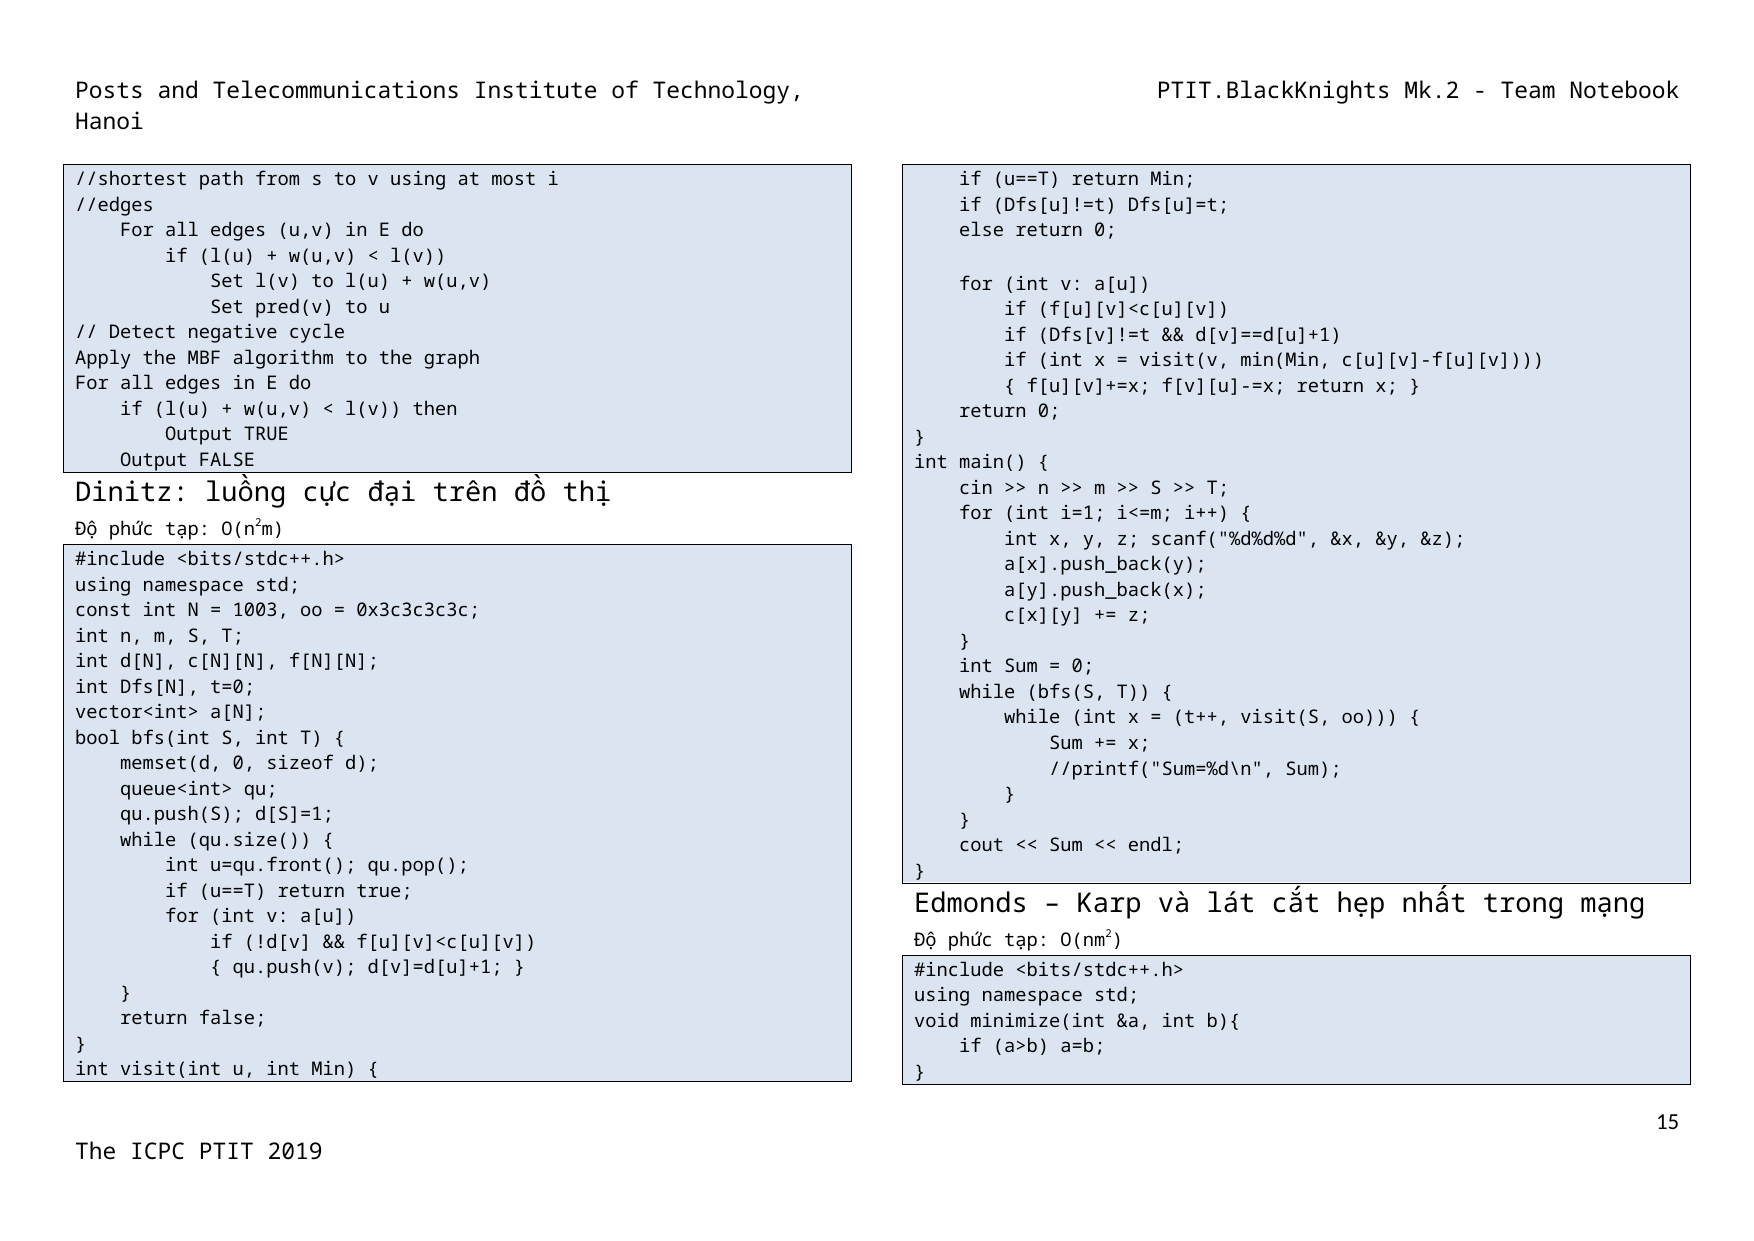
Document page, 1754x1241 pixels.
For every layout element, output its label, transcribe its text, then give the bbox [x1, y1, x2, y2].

text Độ phức tạp: O(n2m) [75, 515, 840, 541]
subtitle Edmonds – Karp và lát cắt hẹp nhất trong mạng [914, 884, 1679, 920]
table_header #include <bits/stdc++.h> using namespace std; const int N = 1003, oo = 0x3c3c3c3c; int n, m, S, T; int d[N], c[N][N], f[N][N]; int Dfs[N], t=0; vector<int> a[N]; bool bfs(int S, int T) { memset(d, 0, sizeof d); queue<int> qu; qu.push(S); d[S]=1; while (qu.size()) { int u=qu.front(); qu.pop(); if (u==T) return true; for (int v: a[u]) if (!d[v] && f[u][v]<c[u][v]) { qu.push(v); d[v]=d[u]+1; } } return false; } int visit(int u, int Min) { if (u==T) return Min; if (Dfs[u]!=t) Dfs[u]=t; else return 0; for (int v: a[u]) if (f[u][v]<c[u][v]) if (Dfs[v]!=t && d[v]==d[u]+1) if (int x = visit(v, min(Min, c[u][v]-f[u][v]))) { f[u][v]+=x; f[v][u]-=x; return x; } return 0; } int main() { cin >> n >> m >> S >> T; for (int i=1; i<=m; i++) { int x, y, z; scanf("%d%d%d", &x, &y, &z); a[x].push_back(y); a[y].push_back(x); c[x][y] += z; } int Sum = 0; while (bfs(S, T)) { while (int x = (t++, visit(S, oo))) { Sum += x; //printf("Sum=%d\n", Sum); } } cout << Sum << endl; } [903, 165, 1690, 882]
table_header #include <bits/stdc++.h> using namespace std; const int N = 1003, oo = 0x3c3c3c3c; int n, m, S, T; int d[N], c[N][N], f[N][N]; int Dfs[N], t=0; vector<int> a[N]; bool bfs(int S, int T) { memset(d, 0, sizeof d); queue<int> qu; qu.push(S); d[S]=1; while (qu.size()) { int u=qu.front(); qu.pop(); if (u==T) return true; for (int v: a[u]) if (!d[v] && f[u][v]<c[u][v]) { qu.push(v); d[v]=d[u]+1; } } return false; } int visit(int u, int Min) { if (u==T) return Min; if (Dfs[u]!=t) Dfs[u]=t; else return 0; for (int v: a[u]) if (f[u][v]<c[u][v]) if (Dfs[v]!=t && d[v]==d[u]+1) if (int x = visit(v, min(Min, c[u][v]-f[u][v]))) { f[u][v]+=x; f[v][u]-=x; return x; } return 0; } int main() { cin >> n >> m >> S >> T; for (int i=1; i<=m; i++) { int x, y, z; scanf("%d%d%d", &x, &y, &z); a[x].push_back(y); a[y].push_back(x); c[x][y] += z; } int Sum = 0; while (bfs(S, T)) { while (int x = (t++, visit(S, oo))) { Sum += x; //printf("Sum=%d\n", Sum); } } cout << Sum << endl; } [64, 545, 851, 1081]
text Độ phức tạp: O(nm2) [914, 926, 1679, 951]
subtitle Dinitz: luồng cực đại trên đồ thị [75, 473, 840, 509]
